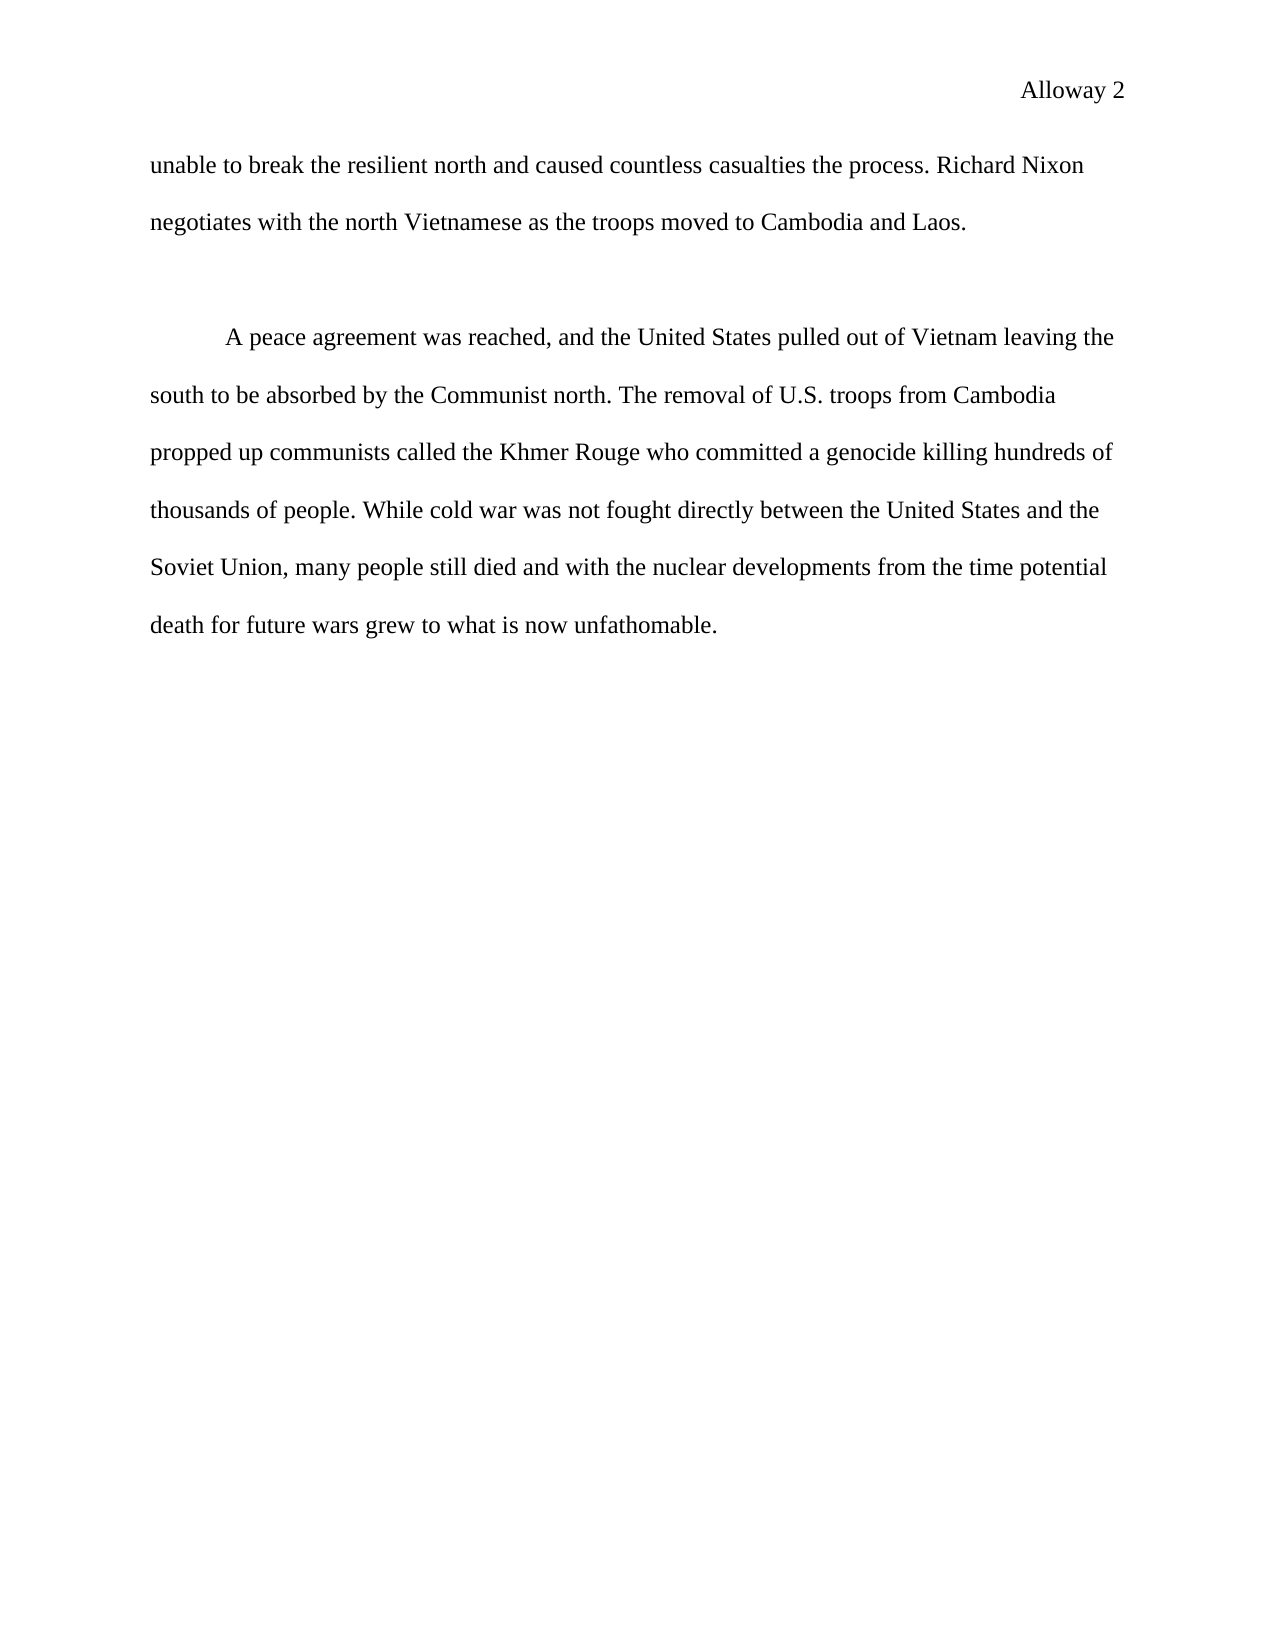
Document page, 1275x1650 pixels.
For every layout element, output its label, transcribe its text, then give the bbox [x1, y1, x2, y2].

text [150, 150, 1125, 236]
text A peace agreement was reached, and the United States pulled out of Vietnam leaving the south to be absorbed by the Communist north. The removal of U.S. troops from Cambodia propped up communists called the Khmer Rouge who committed a genocide killing hundreds of thousands of people. While cold war was not fought directly between the United States and the Soviet Union, many people still died and with the nuclear developments from the time potential death for future wars grew to what is now unfathomable. [150, 322, 1125, 639]
